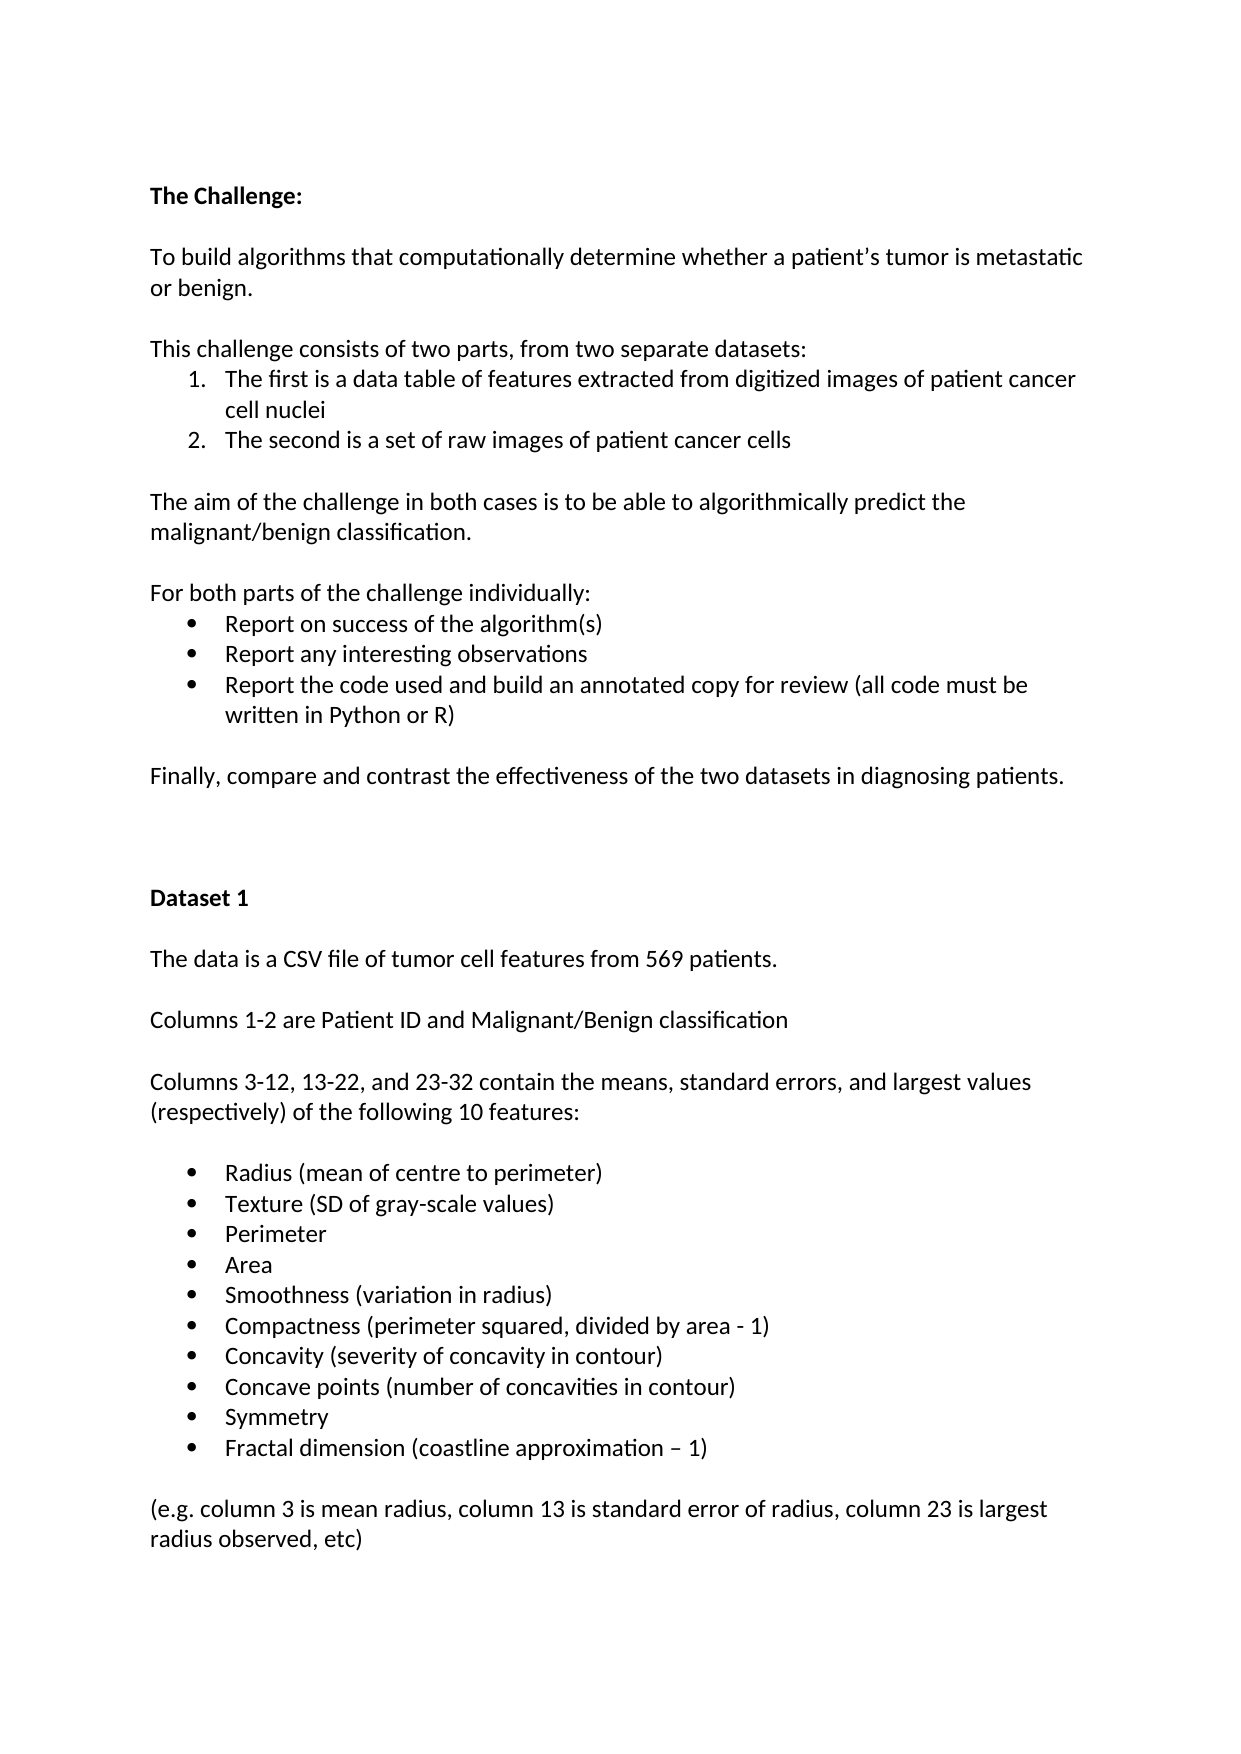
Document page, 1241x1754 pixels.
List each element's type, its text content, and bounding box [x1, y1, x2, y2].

text Columns 3-12, 13-22, and 23-32 contain the means, standard errors, and largest values (respectively) of the following 10 features: [150, 1066, 1090, 1127]
list Concave points (number of concavities in contour) [187, 1371, 1090, 1401]
list Report the code used and build an annotated copy for review (all code must be written in Python or R) [187, 669, 1090, 730]
text The Challenge: [150, 181, 1090, 211]
list Concavity (severity of concavity in contour) [187, 1340, 1090, 1371]
text The data is a CSV file of tumor cell features from 569 patients. [150, 943, 1090, 974]
list Compactness (perimeter squared, divided by area - 1) [187, 1310, 1090, 1340]
text (e.g. column 3 is mean radius, column 13 is standard error of radius, column 23 is largest radius observed, etc) [150, 1493, 1090, 1554]
text Finally, compare and contrast the effectiveness of the two datasets in diagnosing patients. [150, 760, 1090, 791]
list Perimeter [187, 1218, 1090, 1249]
text The aim of the challenge in both cases is to be able to algorithmically predict the malignant/benign classification. [150, 486, 1090, 547]
list Report on success of the algorithm(s) [187, 608, 1090, 638]
text Columns 1-2 are Patient ID and Malignant/Benign classification [150, 1004, 1090, 1035]
list Radius (mean of centre to perimeter) [187, 1157, 1090, 1188]
list The second is a set of raw images of patient cancer cells [187, 425, 1090, 455]
list Report any interesting observations [187, 638, 1090, 669]
list Symmetry [187, 1401, 1090, 1432]
text This challenge consists of two parts, from two separate datasets: [150, 333, 1090, 364]
text To build algorithms that computationally determine whether a patient’s tumor is metastatic or benign. [150, 242, 1090, 303]
list Fractal dimension (coastline approximation – 1) [187, 1432, 1090, 1462]
list The first is a data table of features extracted from digitized images of patient cancer cell nuclei [187, 364, 1090, 425]
list Smoothness (variation in radius) [187, 1279, 1090, 1310]
list Area [187, 1249, 1090, 1279]
text Dataset 1 [150, 882, 1090, 913]
list Texture (SD of gray-scale values) [187, 1188, 1090, 1218]
text For both parts of the challenge individually: [150, 577, 1090, 608]
